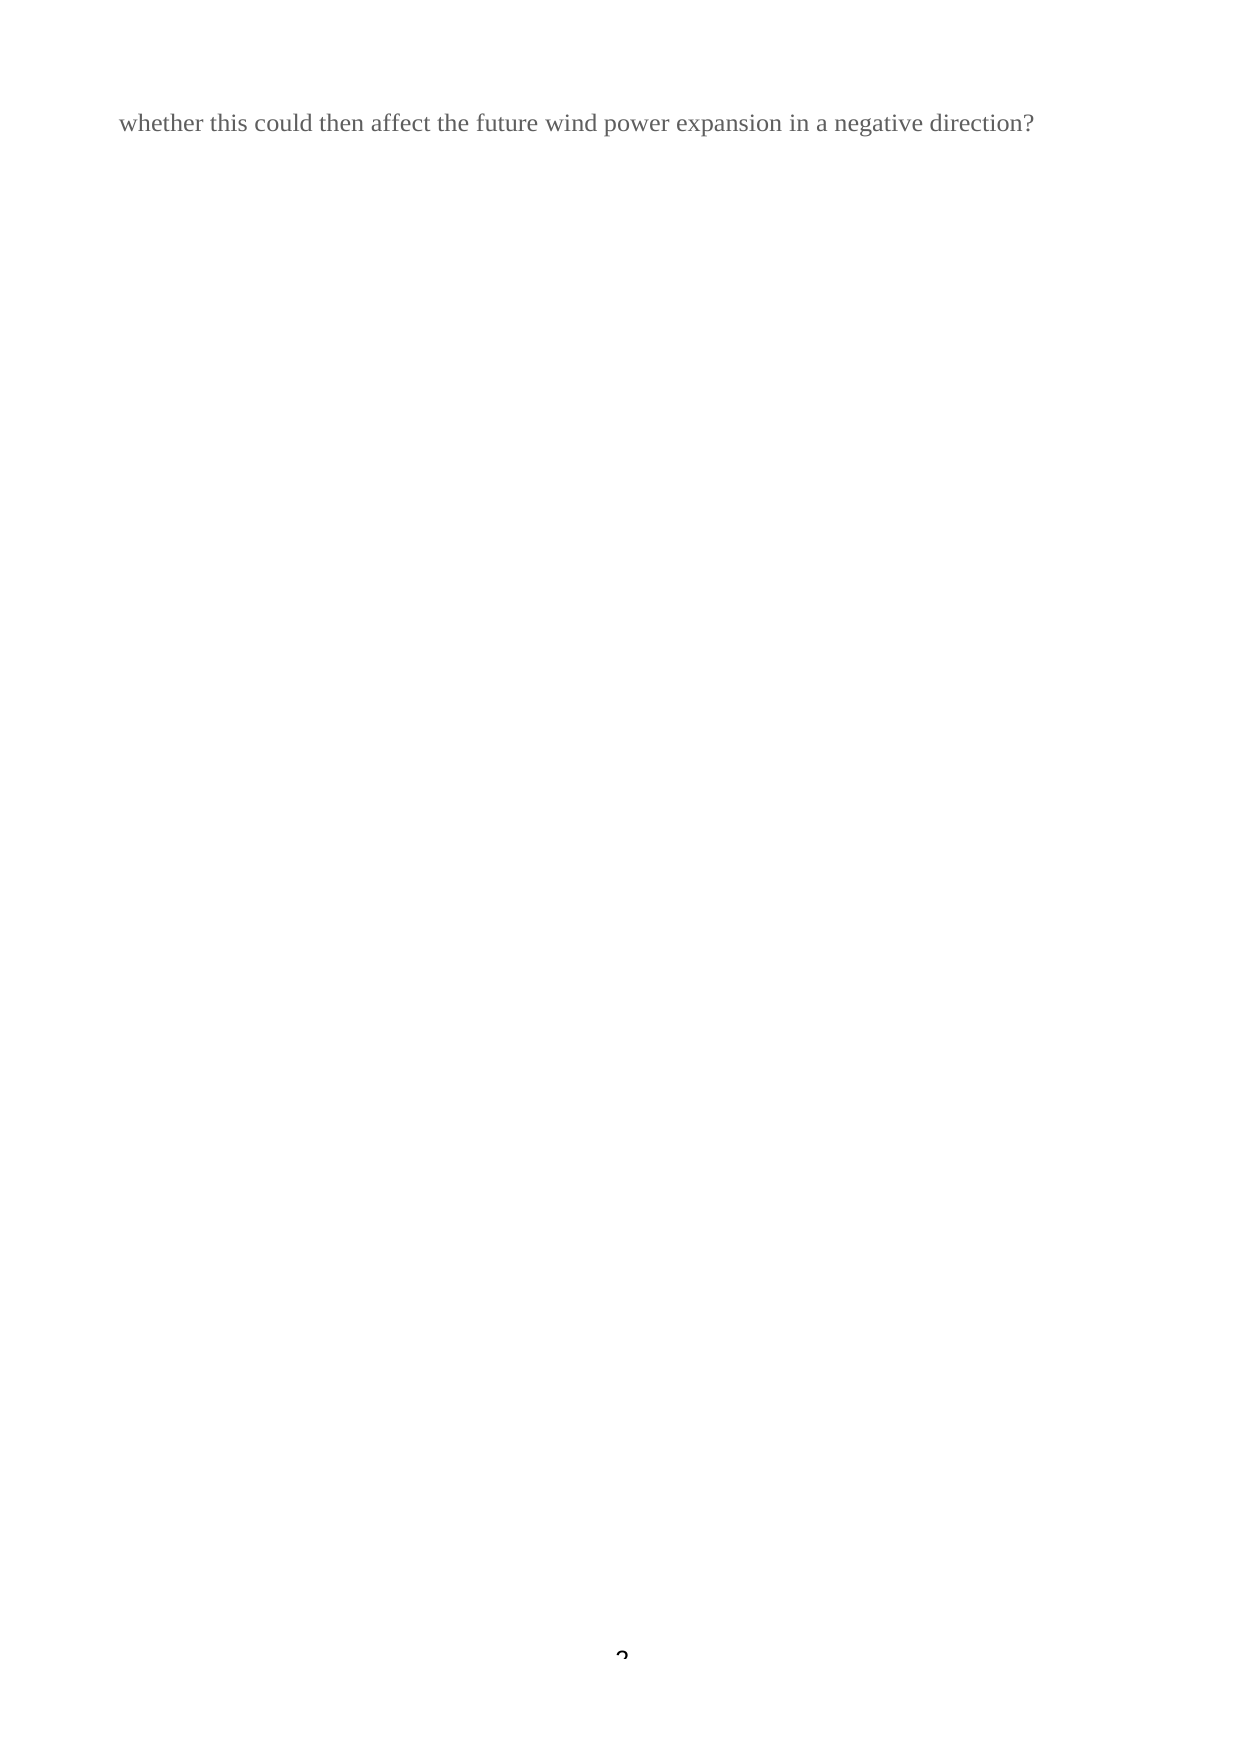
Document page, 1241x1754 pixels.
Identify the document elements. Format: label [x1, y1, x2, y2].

text [119, 108, 1123, 137]
